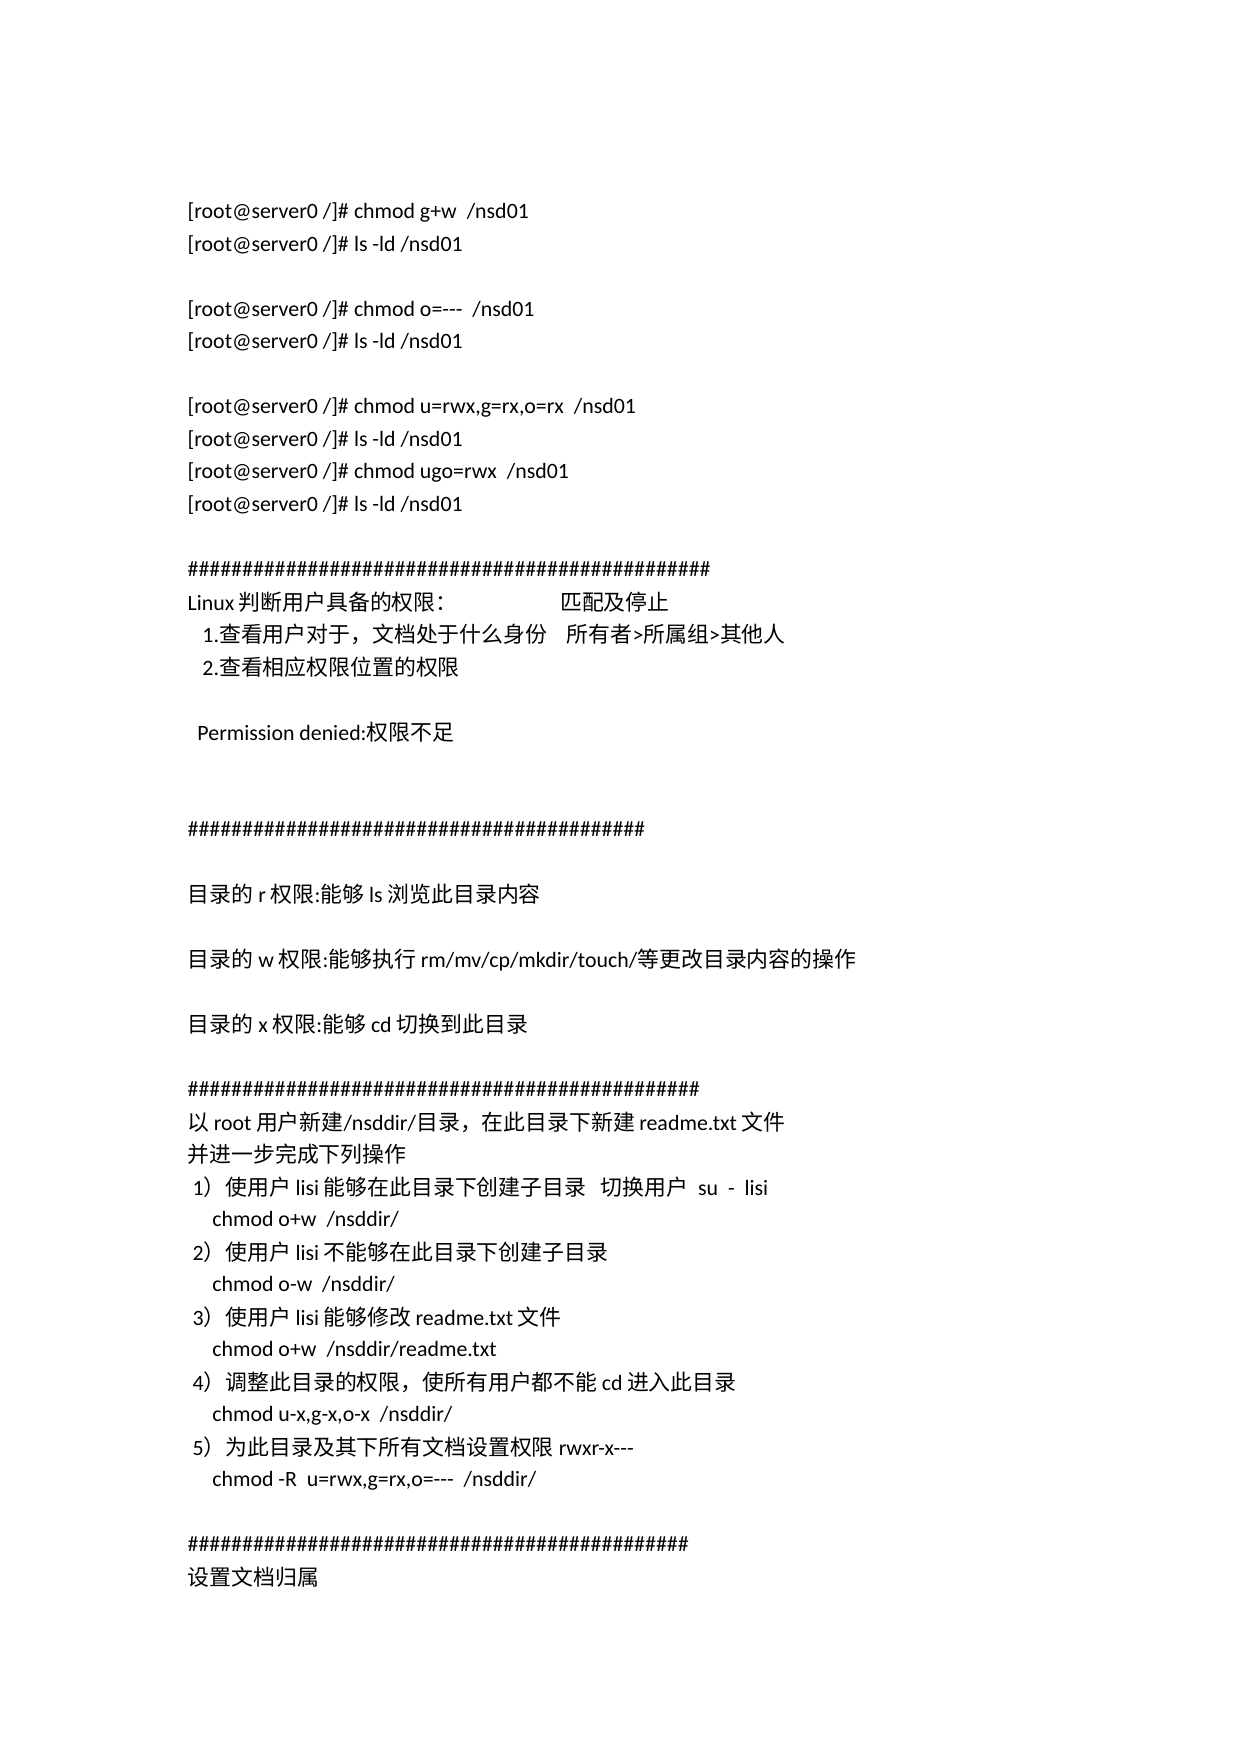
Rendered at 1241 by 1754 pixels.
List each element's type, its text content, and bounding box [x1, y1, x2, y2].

text chmod o-w /nsddir/ [187, 1267, 1053, 1299]
text 设置文档归属 [187, 1559, 1053, 1592]
text 3）使用户lisi能够修改readme.txt文件 [187, 1299, 1053, 1332]
text 以root用户新建/nsddir/目录，在此目录下新建readme.txt文件 [187, 1104, 1053, 1137]
text [root@server0 /]# chmod o=--- /nsd01 [187, 292, 1053, 324]
text chmod o+w /nsddir/readme.txt [187, 1332, 1053, 1364]
text 2.查看相应权限位置的权限 [187, 649, 1053, 682]
text chmod -R u=rwx,g=rx,o=--- /nsddir/ [187, 1462, 1053, 1494]
text chmod u-x,g-x,o-x /nsddir/ [187, 1397, 1053, 1429]
text 目录的 x 权限:能够 cd 切换到此目录 [187, 1007, 1053, 1039]
text ################################################ [187, 552, 1053, 584]
text [root@server0 /]# ls -ld /nsd01 [187, 422, 1053, 454]
text 目录的 r 权限:能够 ls 浏览此目录内容 [187, 877, 1053, 909]
text [root@server0 /]# ls -ld /nsd01 [187, 487, 1053, 519]
text 1）使用户lisi能够在此目录下创建子目录 切换用户 su - lisi [187, 1169, 1053, 1202]
text ############################################### [187, 1072, 1053, 1104]
text Permission denied:权限不足 [187, 714, 1053, 747]
text chmod o+w /nsddir/ [187, 1202, 1053, 1234]
text 4）调整此目录的权限，使所有用户都不能cd进入此目录 [187, 1364, 1053, 1397]
text [root@server0 /]# ls -ld /nsd01 [187, 227, 1053, 259]
text 1.查看用户对于，文档处于什么身份 所有者>所属组>其他人 [187, 617, 1053, 649]
text ############################################## [187, 1527, 1053, 1559]
text Linux判断用户具备的权限： 匹配及停止 [187, 584, 1053, 617]
text [root@server0 /]# chmod g+w /nsd01 [187, 194, 1053, 227]
text [root@server0 /]# ls -ld /nsd01 [187, 324, 1053, 357]
text 目录的 w 权限:能够执行 rm/mv/cp/mkdir/touch/等更改目录内容的操作 [187, 942, 1053, 974]
text [root@server0 /]# chmod u=rwx,g=rx,o=rx /nsd01 [187, 389, 1053, 422]
text 并进一步完成下列操作 [187, 1137, 1053, 1169]
text 5）为此目录及其下所有文档设置权限 rwxr-x--- [187, 1429, 1053, 1462]
text 2）使用户lisi不能够在此目录下创建子目录 [187, 1234, 1053, 1267]
text ########################################## [187, 812, 1053, 844]
text [root@server0 /]# chmod ugo=rwx /nsd01 [187, 454, 1053, 487]
